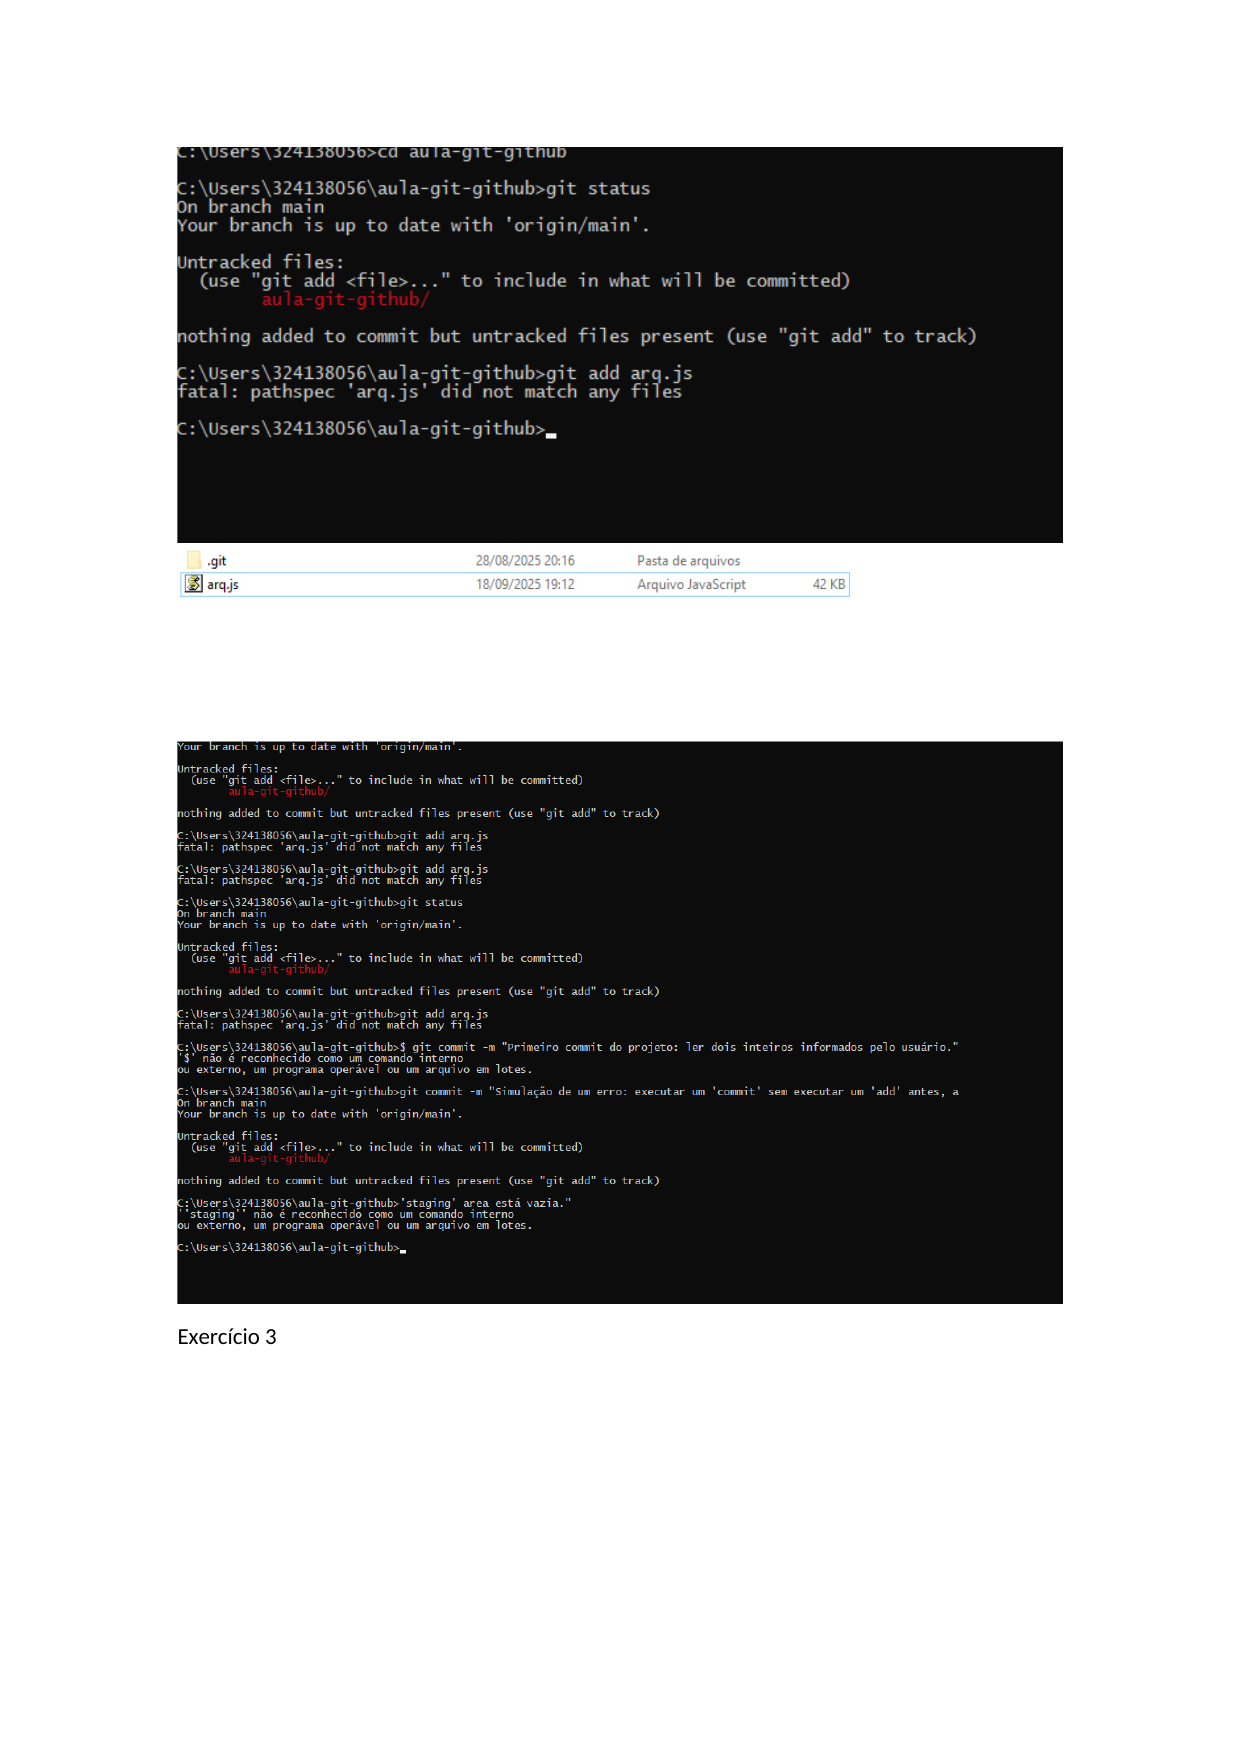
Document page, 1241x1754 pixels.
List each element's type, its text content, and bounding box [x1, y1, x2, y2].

picture [177, 739, 1063, 1304]
text Exercício 3 [177, 1322, 1063, 1351]
picture [177, 147, 1063, 543]
picture [177, 544, 1063, 721]
